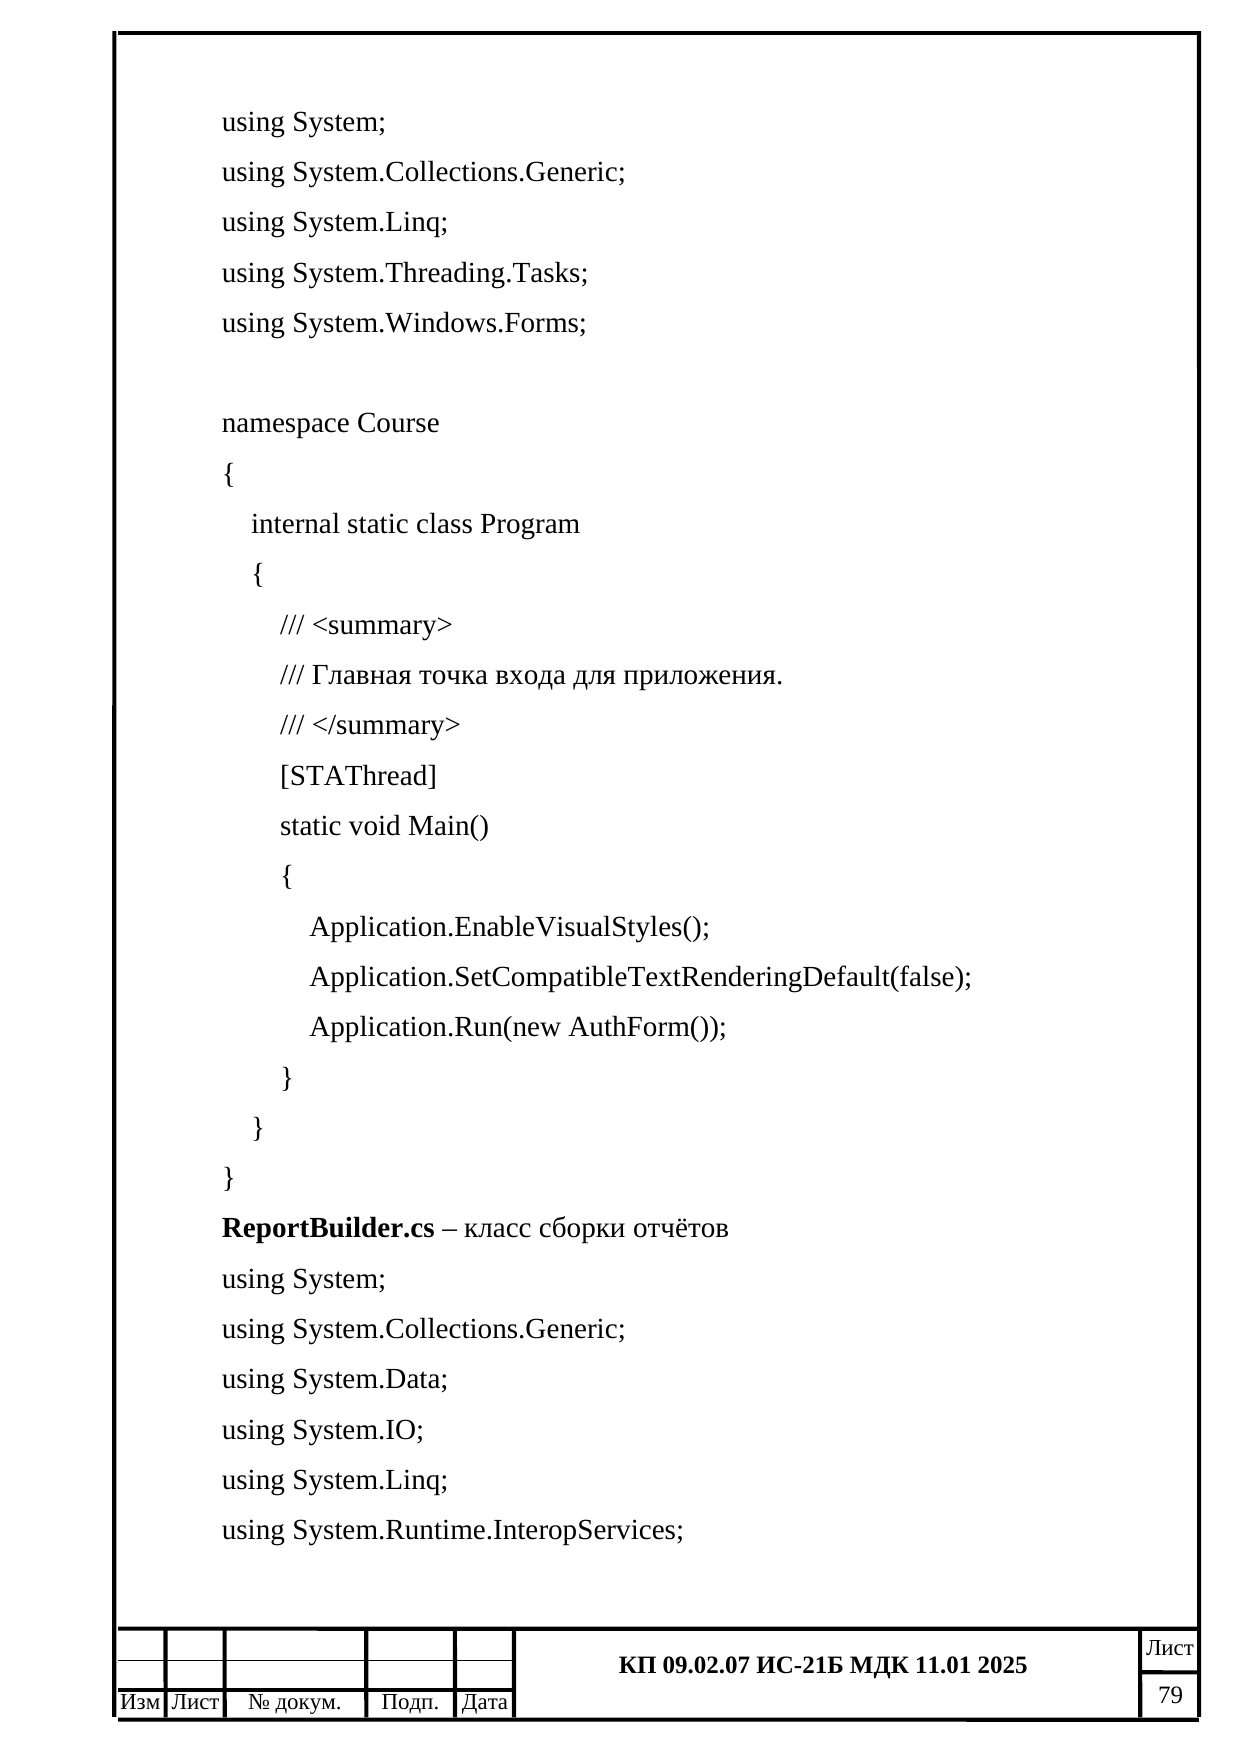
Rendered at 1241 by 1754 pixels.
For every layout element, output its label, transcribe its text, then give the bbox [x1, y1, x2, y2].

text { [148, 557, 1181, 590]
text { [148, 456, 1181, 489]
text using System.Windows.Forms; [148, 305, 1181, 338]
text static void Main() [148, 808, 1181, 842]
text [STAThread] [148, 758, 1181, 791]
text using System.Threading.Tasks; [148, 255, 1181, 288]
text Application.EnableVisualStyles(); [148, 909, 1181, 942]
text /// </summary> [148, 707, 1181, 741]
text } [148, 1060, 1181, 1093]
text using System.Linq; [148, 204, 1181, 238]
text using System.Linq; [148, 1462, 1181, 1496]
text } [148, 1110, 1181, 1143]
text Application.Run(new AuthForm()); [148, 1009, 1181, 1043]
text using System.Collections.Generic; [148, 154, 1181, 188]
text Application.SetCompatibleTextRenderingDefault(false); [148, 959, 1181, 993]
text namespace Course [148, 406, 1181, 439]
text using System; [148, 1261, 1181, 1294]
text } [148, 1160, 1181, 1194]
text /// Главная точка входа для приложения. [148, 657, 1181, 691]
text { [148, 858, 1181, 892]
text using System.Collections.Generic; [148, 1311, 1181, 1345]
text /// <summary> [148, 607, 1181, 640]
text using System; [148, 104, 1181, 137]
text internal static class Program [148, 506, 1181, 540]
text ReportBuilder.cs – класс сборки отчётов [148, 1211, 1181, 1244]
text using System.Runtime.InteropServices; [148, 1512, 1181, 1546]
text using System.IO; [148, 1412, 1181, 1445]
text using System.Data; [148, 1362, 1181, 1395]
